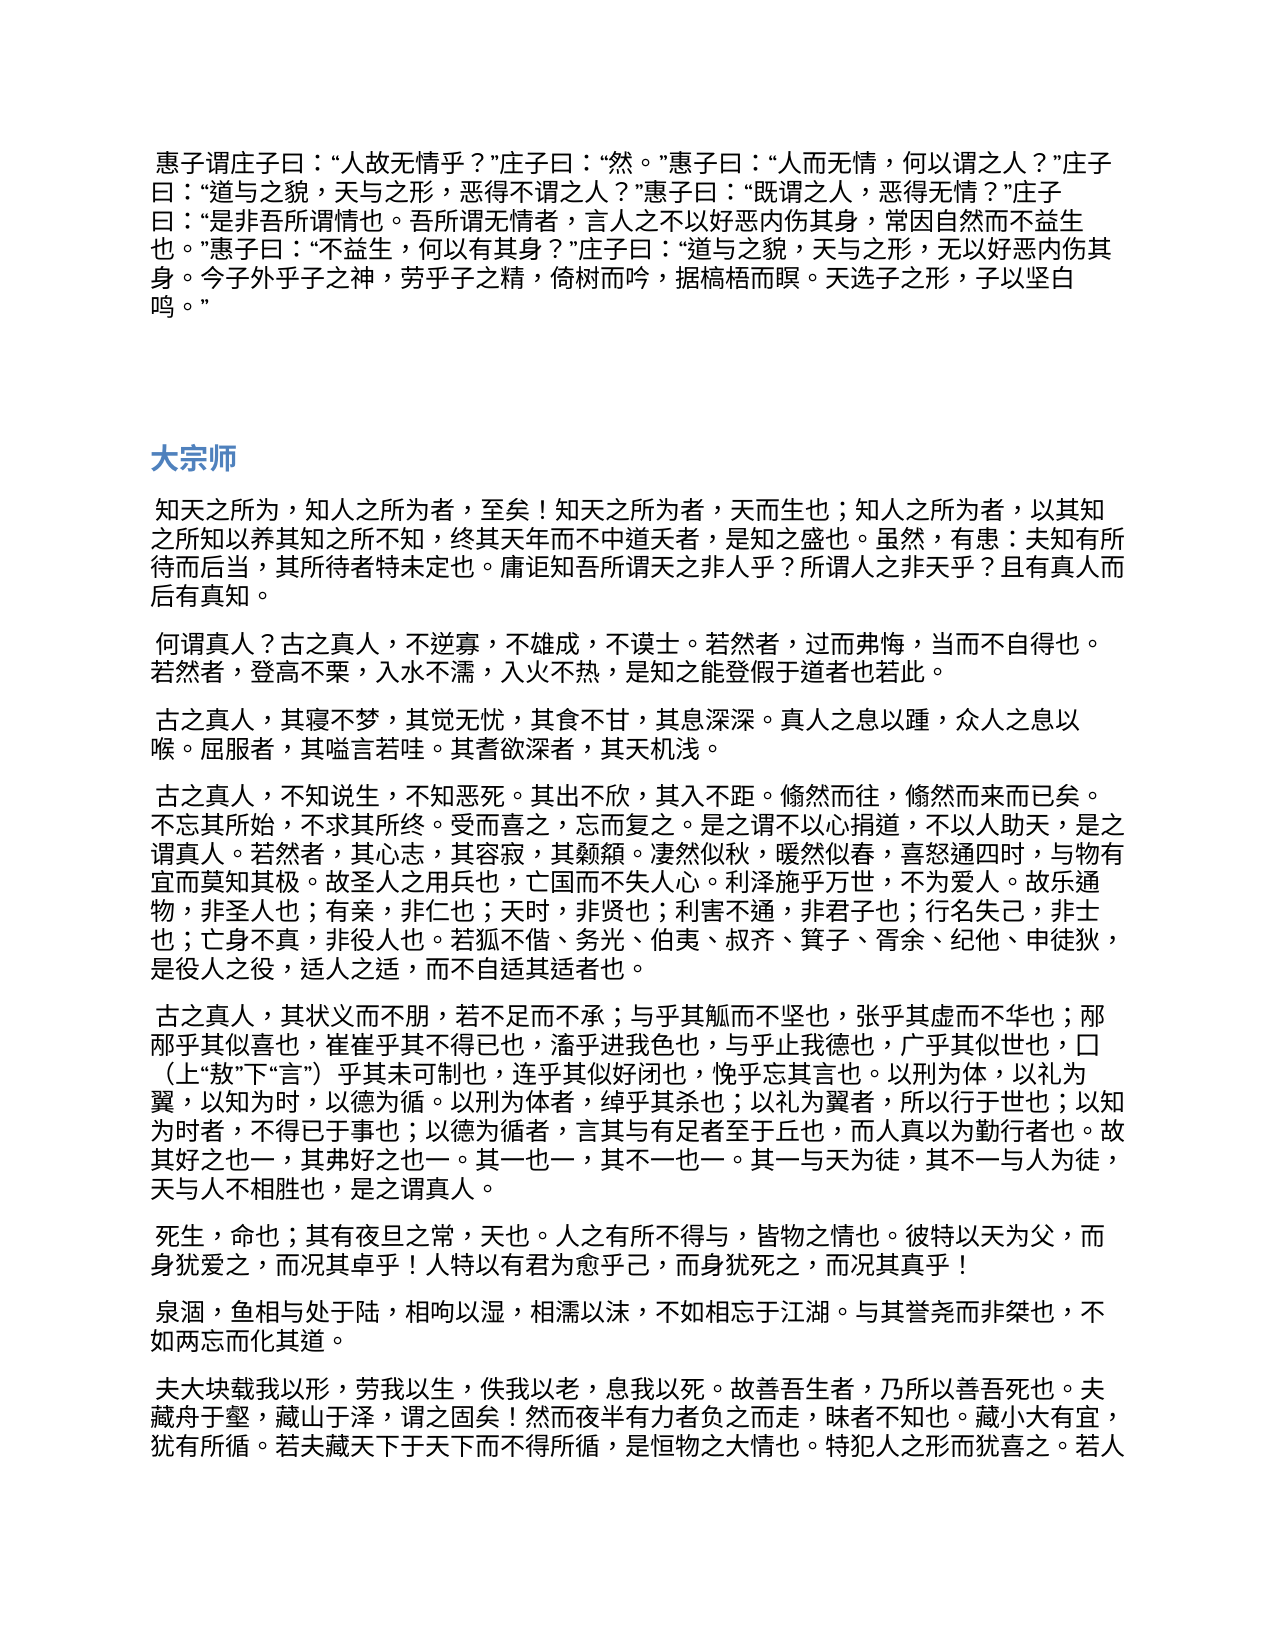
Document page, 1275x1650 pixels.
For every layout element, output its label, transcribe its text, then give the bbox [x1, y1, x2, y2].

text 古之真人，不知说生，不知恶死。其出不欣，其入不距。翛然而往，翛然而来而已矣。不忘其所始，不求其所终。受而喜之，忘而复之。是之谓不以心捐道，不以人助天，是之谓真人。若然者，其心志，其容寂，其颡頯。凄然似秋，暖然似春，喜怒通四时，与物有宜而莫知其极。故圣人之用兵也，亡国而不失人心。利泽施乎万世，不为爱人。故乐通物，非圣人也；有亲，非仁也；天时，非贤也；利害不通，非君子也；行名失己，非士也；亡身不真，非役人也。若狐不偕、务光、伯夷、叔齐、箕子、胥余、纪他、申徒狄，是役人之役，适人之适，而不自适其适者也。 [150, 783, 1125, 984]
text 知天之所为，知人之所为者，至矣！知天之所为者，天而生也；知人之所为者，以其知之所知以养其知之所不知，终其天年而不中道夭者，是知之盛也。虽然，有患：夫知有所待而后当，其所待者特未定也。庸讵知吾所谓天之非人乎？所谓人之非天乎？且有真人而后有真知。 [150, 497, 1125, 612]
text 古之真人，其状义而不朋，若不足而不承；与乎其觚而不坚也，张乎其虚而不华也；邴邴乎其似喜也，崔崔乎其不得已也，滀乎进我色也，与乎止我德也，广乎其似世也，囗（上“敖”下“言”）乎其未可制也，连乎其似好闭也，悗乎忘其言也。以刑为体，以礼为翼，以知为时，以德为循。以刑为体者，绰乎其杀也；以礼为翼者，所以行于世也；以知为时者，不得已于事也；以德为循者，言其与有足者至于丘也，而人真以为勤行者也。故其好之也一，其弗好之也一。其一也一，其不一也一。其一与天为徒，其不一与人为徒，天与人不相胜也，是之谓真人。 [150, 1003, 1125, 1204]
text 古之真人，其寝不梦，其觉无忧，其食不甘，其息深深。真人之息以踵，众人之息以喉。屈服者，其嗌言若哇。其耆欲深者，其天机浅。 [150, 707, 1125, 764]
text 泉涸，鱼相与处于陆，相呴以湿，相濡以沫，不如相忘于江湖。与其誉尧而非桀也，不如两忘而化其道。 [150, 1299, 1125, 1357]
subtitle 大宗师 [150, 438, 1125, 478]
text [150, 1376, 1125, 1462]
text 死生，命也；其有夜旦之常，天也。人之有所不得与，皆物之情也。彼特以天为父，而身犹爱之，而况其卓乎！人特以有君为愈乎己，而身犹死之，而况其真乎！ [150, 1223, 1125, 1281]
text 何谓真人？古之真人，不逆寡，不雄成，不谟士。若然者，过而弗悔，当而不自得也。若然者，登高不栗，入水不濡，入火不热，是知之能登假于道者也若此。 [150, 631, 1125, 688]
text 惠子谓庄子曰：“人故无情乎？”庄子曰：“然。”惠子曰：“人而无情，何以谓之人？”庄子曰：“道与之貌，天与之形，恶得不谓之人？”惠子曰：“既谓之人，恶得无情？”庄子曰：“是非吾所谓情也。吾所谓无情者，言人之不以好恶内伤其身，常因自然而不益生也。”惠子曰：“不益生，何以有其身？”庄子曰：“道与之貌，天与之形，无以好恶内伤其身。今子外乎子之神，劳乎子之精，倚树而吟，据槁梧而瞑。天选子之形，子以坚白鸣。” [150, 150, 1125, 322]
